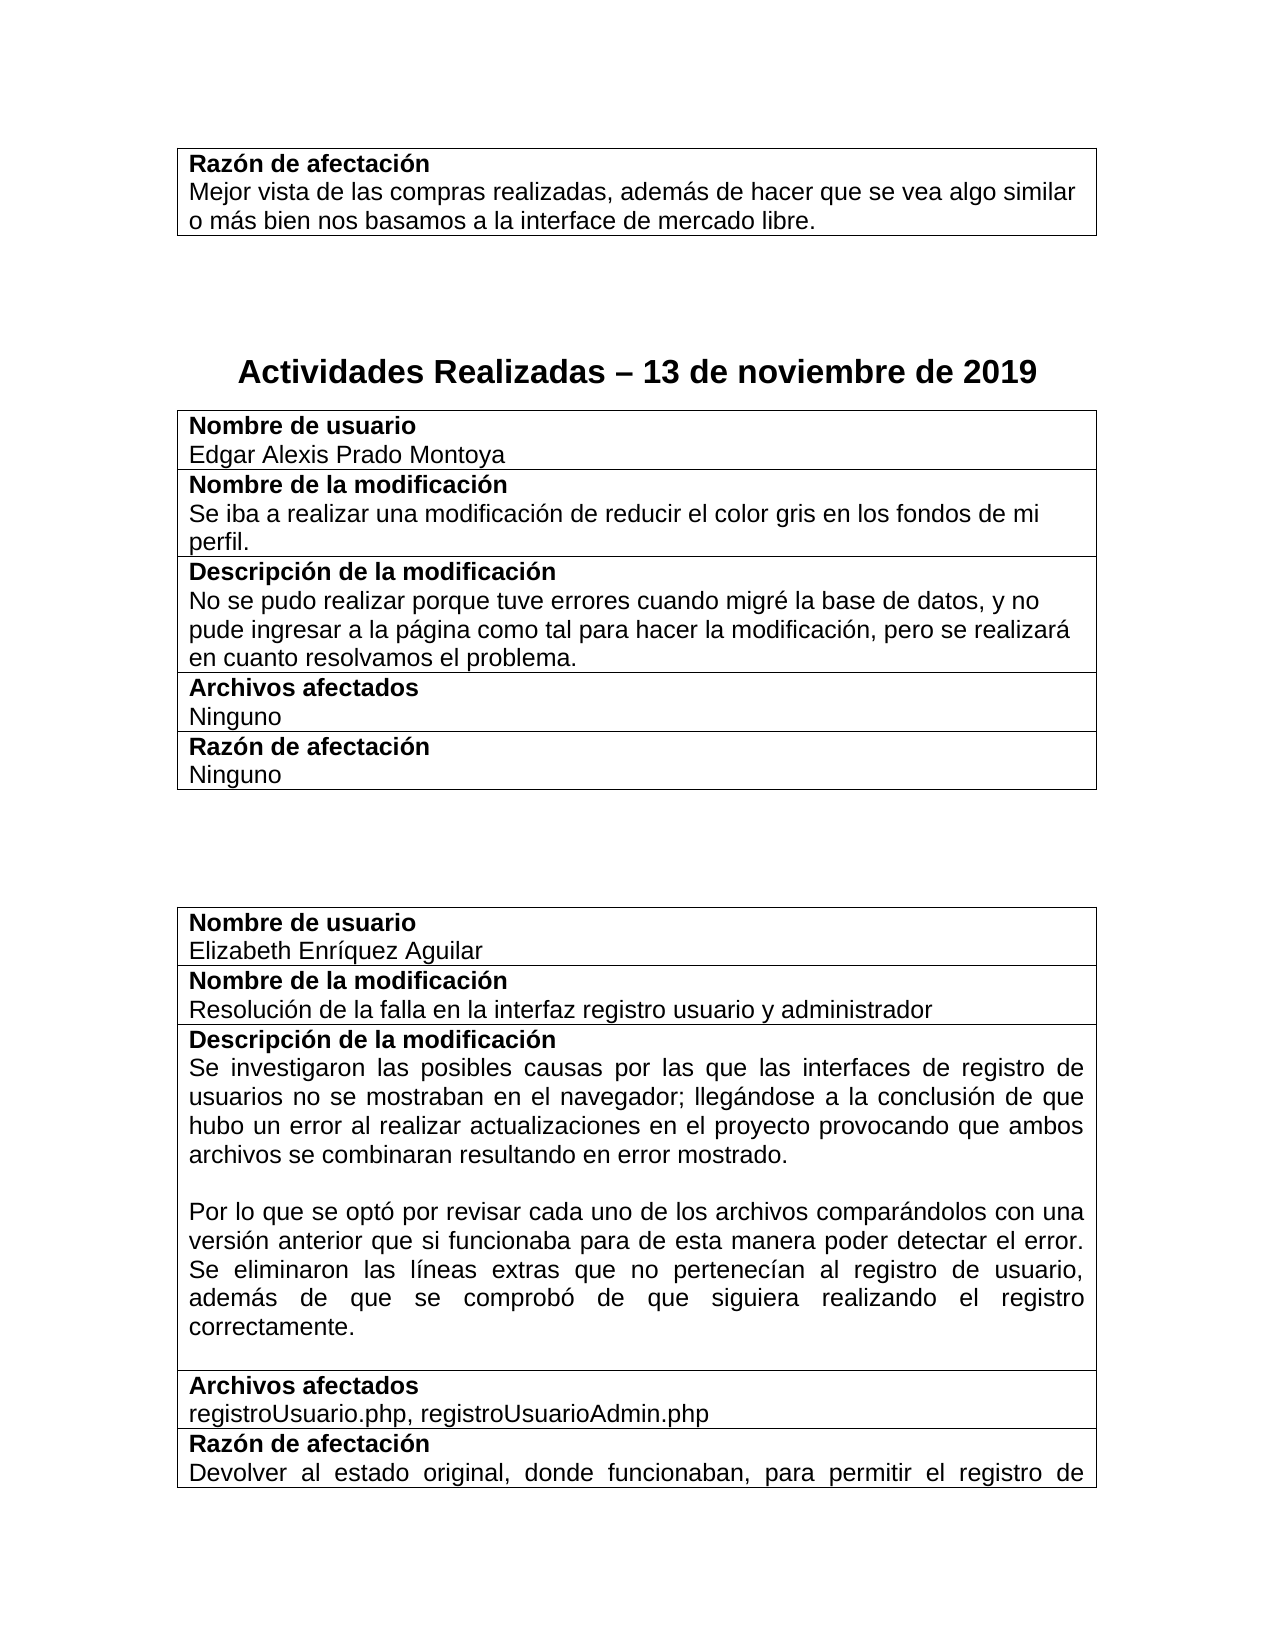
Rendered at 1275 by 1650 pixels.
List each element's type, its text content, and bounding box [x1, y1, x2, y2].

table_header Nombre de usuario Elizabeth Enríquez Aguilar [178, 908, 1096, 965]
table_cell Archivos afectados Ninguno [178, 673, 1096, 731]
table_cell Razón de afectación Ninguno [178, 732, 1096, 789]
table_cell Descripción de la modificación Se investigaron las posibles causas por las que las interfaces de registro de usuarios no se mostraban en el navegador; llegándose a la conclusión de que hubo un error al realizar actualizaciones en el proyecto provocando que ambos archivos se combinaran resultando en error mostrado. Por lo que se optó por revisar cada uno de los archivos comparándolos con una versión anterior que si funcionaba para de esta manera poder detectar el error. Se eliminaron las líneas extras que no pertenecían al registro de usuario, además de que se comprobó de que siguiera realizando el registro correctamente. [178, 1025, 1096, 1370]
table_header Nombre de usuario Edgar Alexis Prado Montoya [178, 411, 1096, 469]
text Actividades Realizadas – 13 de noviembre de 2019 [177, 352, 1098, 391]
table_cell Nombre de la modificación Se iba a realizar una modificación de reducir el color gris en los fondos de mi perfil. [178, 470, 1096, 556]
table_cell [178, 1429, 1096, 1487]
table_cell Razón de afectación Mejor vista de las compras realizadas, además de hacer que se vea algo similar o más bien nos basamos a la interface de mercado libre. [178, 149, 1096, 235]
table_cell Nombre de la modificación Resolución de la falla en la interfaz registro usuario y administrador [178, 966, 1096, 1024]
table_cell Archivos afectados registroUsuario.php, registroUsuarioAdmin.php [178, 1371, 1096, 1428]
table_cell Descripción de la modificación No se pudo realizar porque tuve errores cuando migré la base de datos, y no pude ingresar a la página como tal para hacer la modificación, pero se realizará en cuanto resolvamos el problema. [178, 557, 1096, 672]
